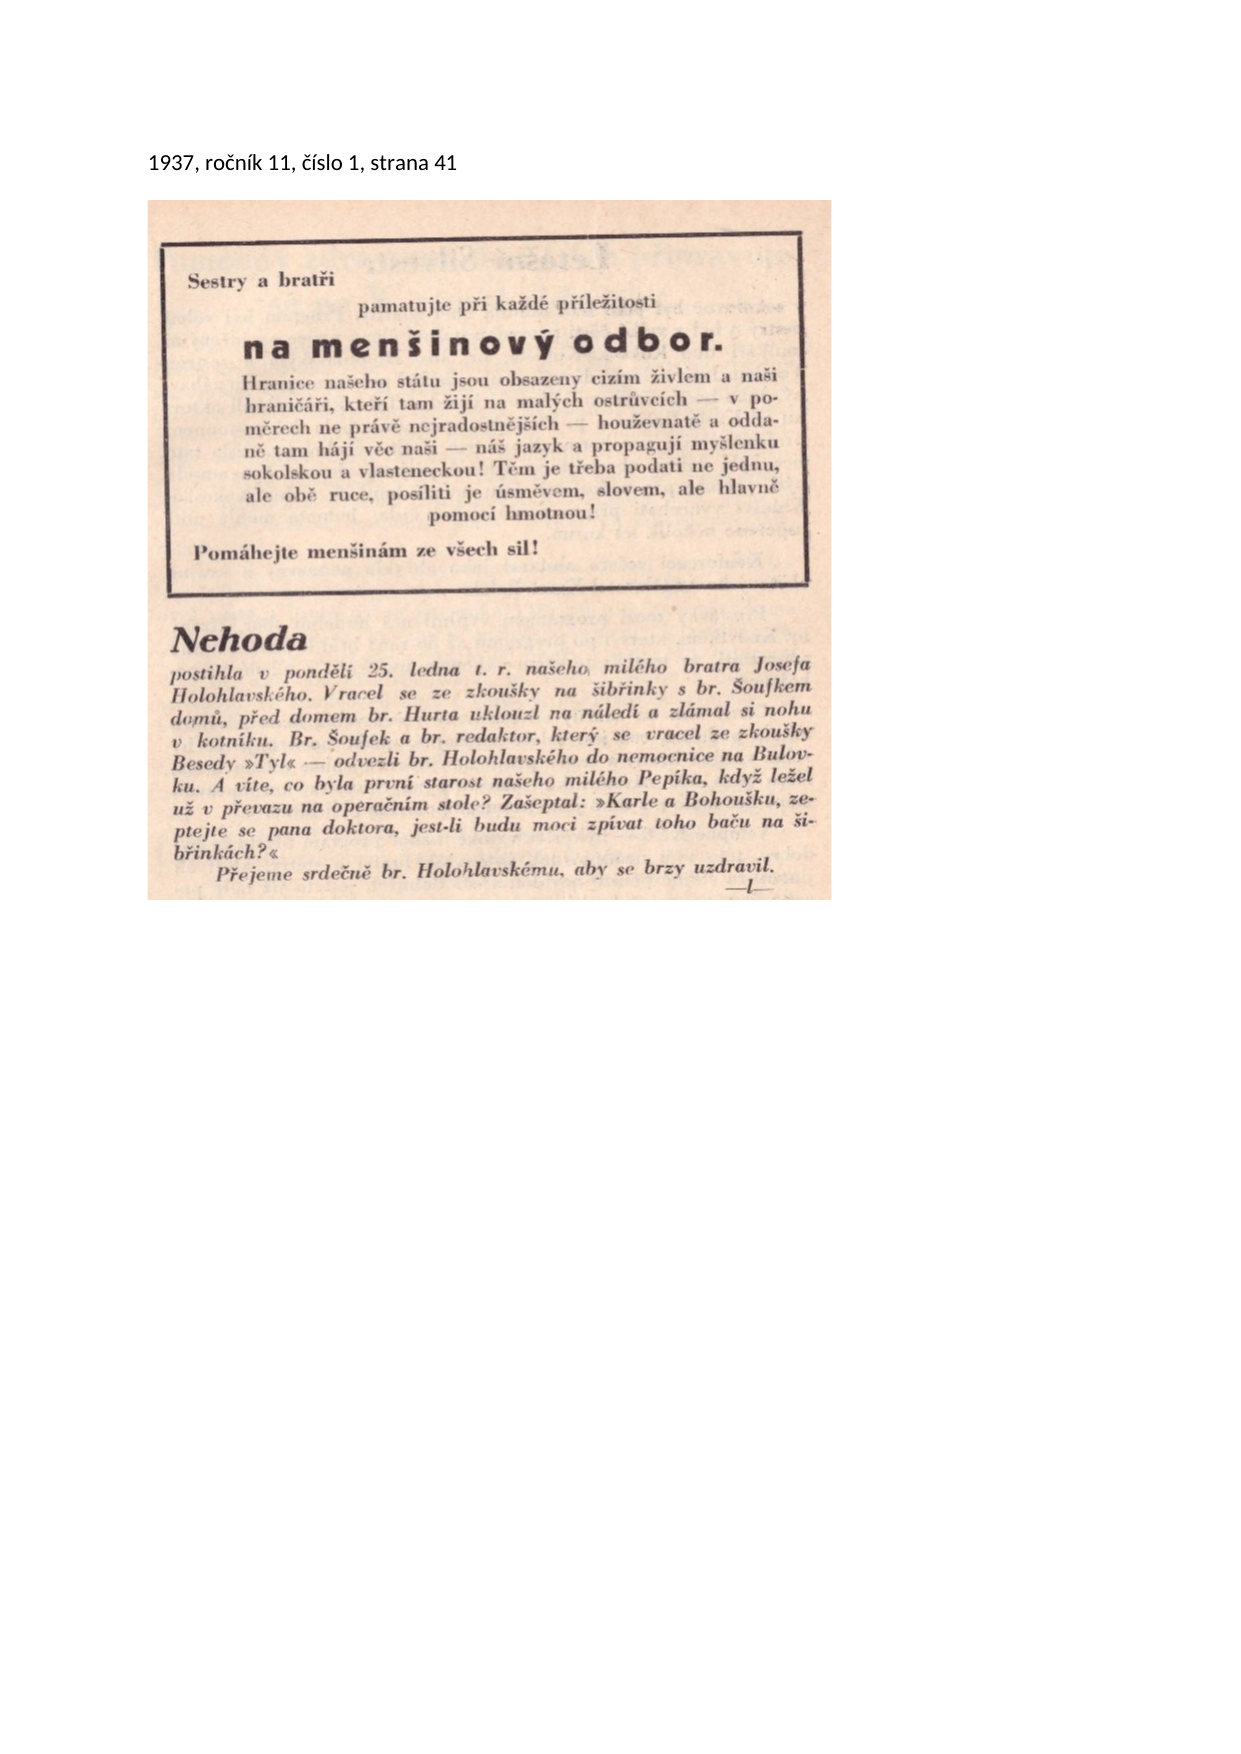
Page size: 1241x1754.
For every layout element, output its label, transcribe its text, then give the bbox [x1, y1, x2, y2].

picture [147, 200, 832, 900]
text 1937, ročník 11, číslo 1, strana 41 [148, 148, 1093, 176]
